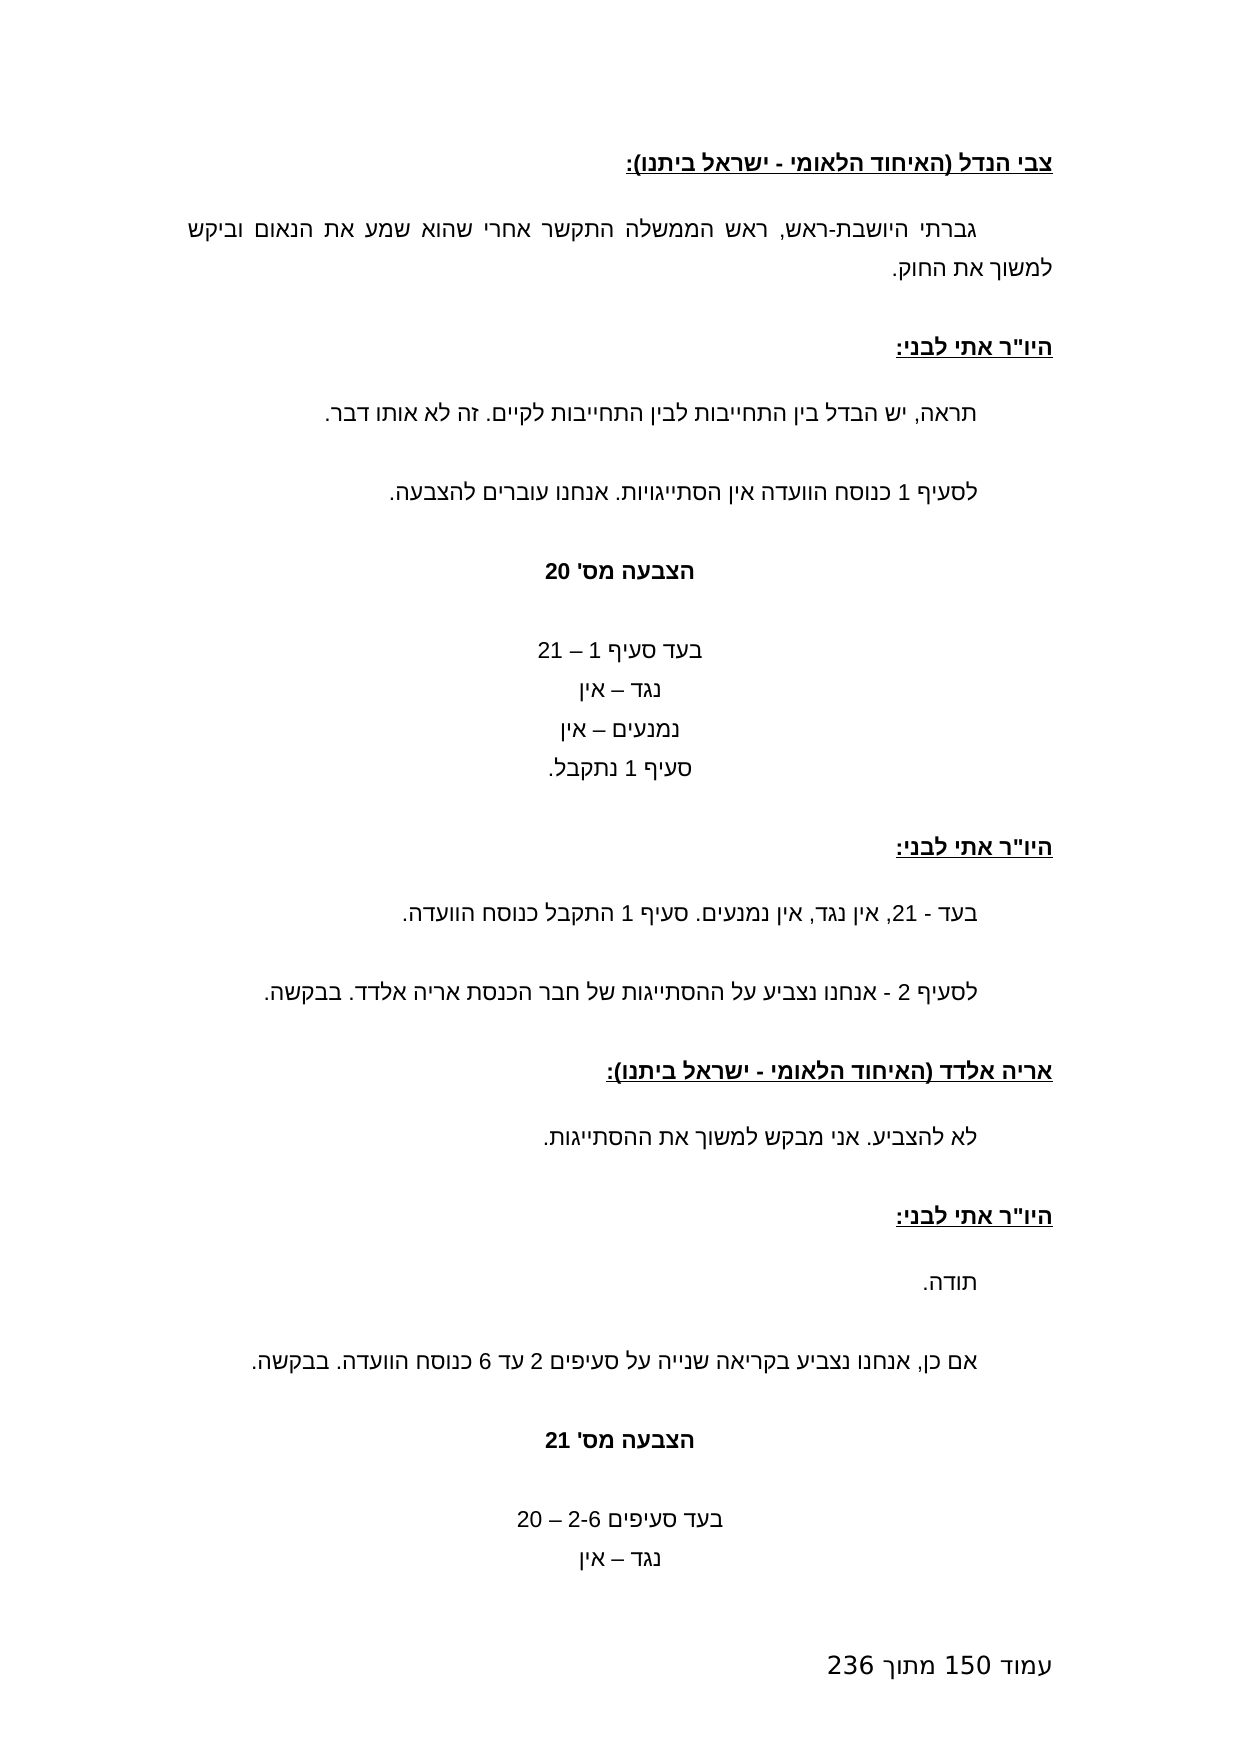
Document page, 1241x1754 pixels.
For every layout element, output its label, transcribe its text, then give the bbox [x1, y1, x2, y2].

text סעיף 1 נתקבל. [187, 755, 1053, 782]
text הצבעה מס' 21 [187, 1427, 1053, 1453]
text היו"ר אתי לבני: [187, 1203, 1053, 1229]
text הצבעה מס' 20 [187, 558, 1053, 584]
text לסעיף 2 - אנחנו נצביע על ההסתייגות של חבר הכנסת אריה אלדד. בבקשה. [187, 979, 1053, 1006]
text נמנעים – אין [187, 716, 1053, 742]
text בעד - 21, אין נגד, אין נמנעים. סעיף 1 התקבל כנוסח הוועדה. [187, 900, 1053, 927]
text תודה. [187, 1269, 1053, 1295]
text לא להצביע. אני מבקש למשוך את ההסתייגות. [187, 1124, 1053, 1150]
text בעד סעיף 1 – 21 [187, 637, 1053, 663]
text היו"ר אתי לבני: [187, 334, 1053, 361]
text היו"ר אתי לבני: [187, 834, 1053, 861]
text לסעיף 1 כנוסח הוועדה אין הסתייגויות. אנחנו עוברים להצבעה. [187, 479, 1053, 505]
text נגד – אין [187, 1545, 1053, 1571]
text צבי הנדל (האיחוד הלאומי - ישראל ביתנו): [187, 150, 1053, 176]
text אריה אלדד (האיחוד הלאומי - ישראל ביתנו): [187, 1058, 1053, 1084]
text תראה, יש הבדל בין התחייבות לבין התחייבות לקיים. זה לא אותו דבר. [187, 400, 1053, 426]
text אם כן, אנחנו נצביע בקריאה שנייה על סעיפים 2 עד 6 כנוסח הוועדה. בבקשה. [187, 1348, 1053, 1374]
text בעד סעיפים 2-6 – 20 [187, 1506, 1053, 1532]
text גברתי היושבת-ראש, ראש הממשלה התקשר אחרי שהוא שמע את הנאום וביקש למשוך את החוק. [187, 216, 1053, 282]
text נגד – אין [187, 676, 1053, 703]
